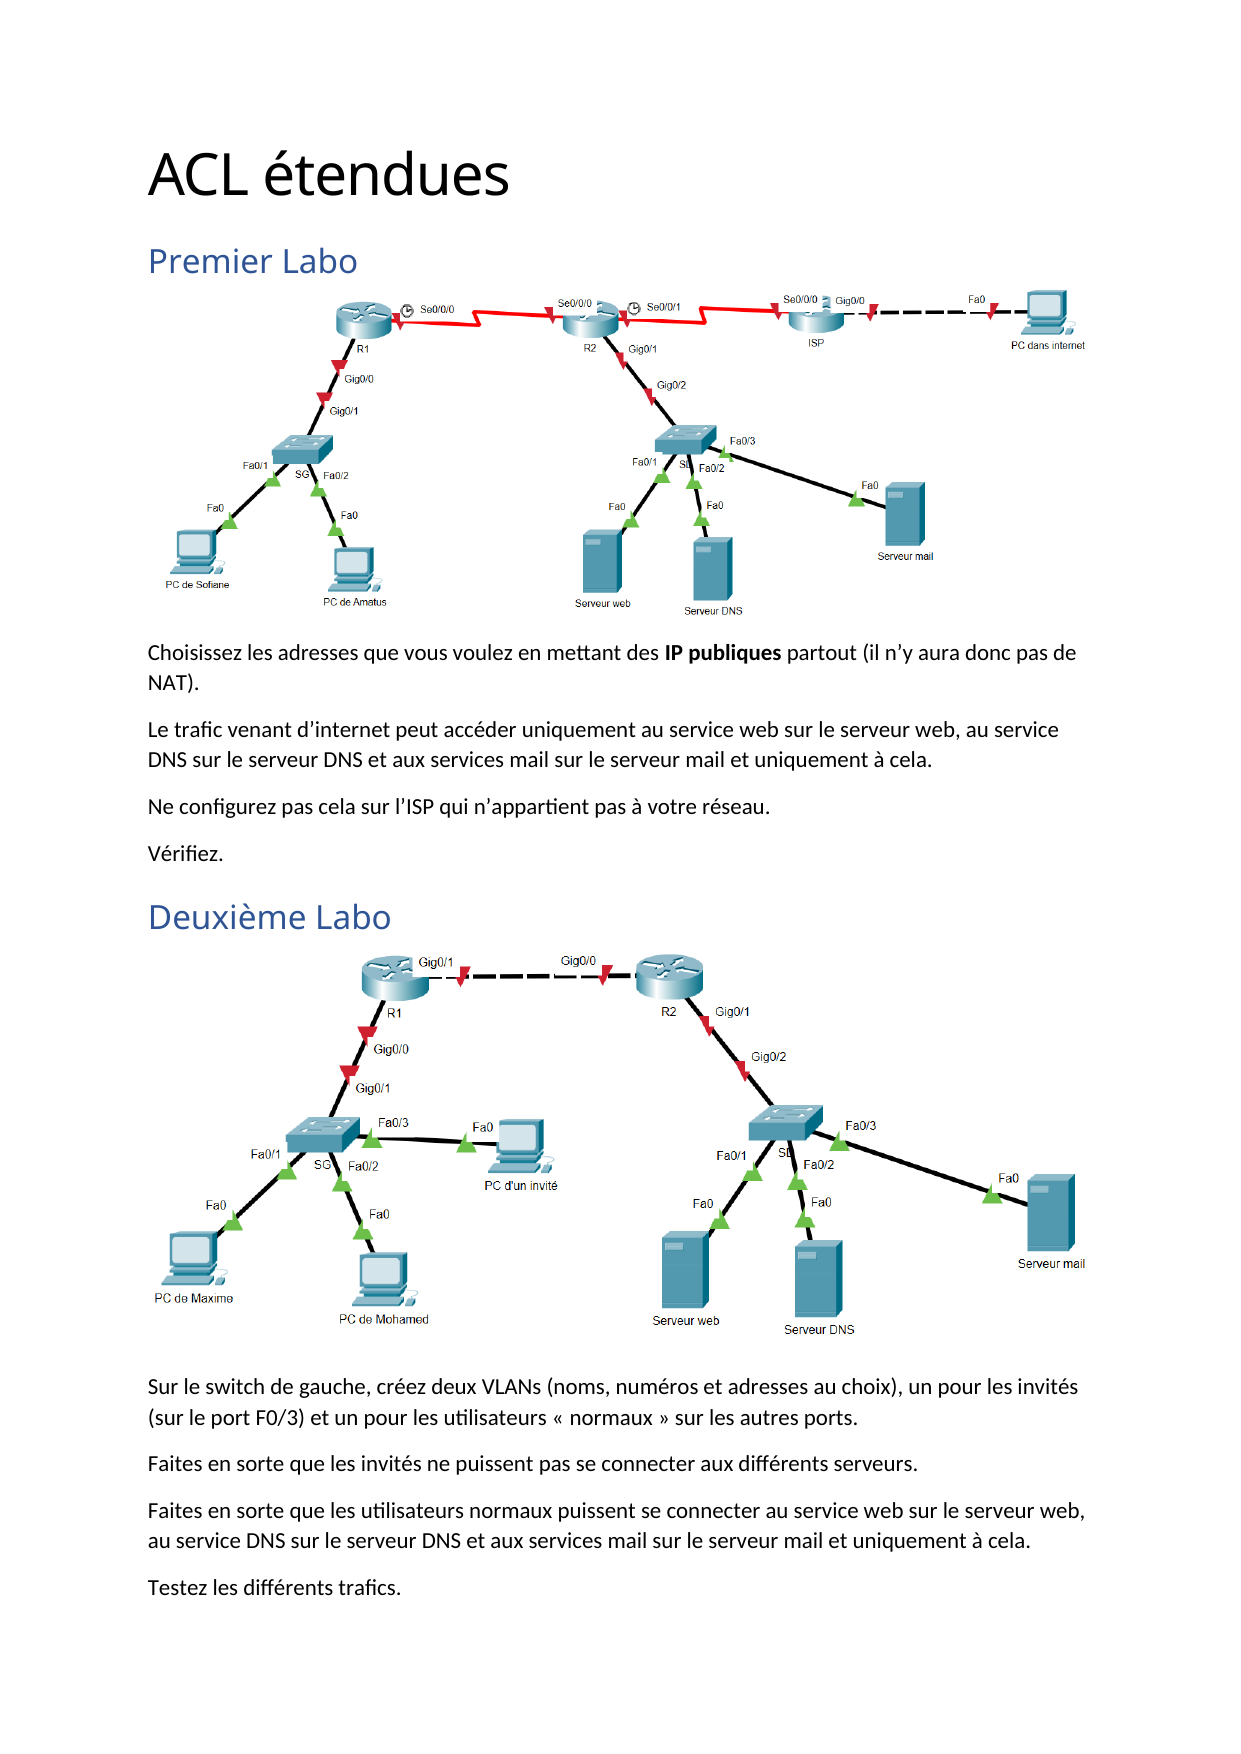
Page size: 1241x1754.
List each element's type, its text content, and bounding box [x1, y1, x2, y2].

subtitle Premier Labo [148, 237, 1093, 283]
text Le trafic venant d’internet peut accéder uniquement au service web sur le serveur web, au service DNS sur le serveur DNS et aux services mail sur le serveur mail et uniquement à cela. [148, 715, 1093, 773]
picture [147, 942, 1093, 1354]
title ACL étendues [148, 133, 1093, 212]
text Choisissez les adresses que vous voulez en mettant des IP publiques partout (il n’y aura donc pas de NAT). [148, 638, 1093, 696]
picture [147, 286, 1093, 619]
text Testez les différents trafics. [148, 1573, 1093, 1602]
subtitle Deuxième Labo [148, 894, 1093, 939]
text Faites en sorte que les utilisateurs normaux puissent se connecter au service web sur le serveur web, au service DNS sur le serveur DNS et aux services mail sur le serveur mail et uniquement à cela. [148, 1496, 1093, 1555]
text Ne configurez pas cela sur l’ISP qui n’appartient pas à votre réseau. [148, 792, 1093, 820]
text Sur le switch de gauche, créez deux VLANs (noms, numéros et adresses au choix), un pour les invités (sur le port F0/3) et un pour les utilisateurs « normaux » sur les autres ports. [148, 1372, 1093, 1431]
text Vérifiez. [148, 839, 1093, 867]
text Faites en sorte que les invités ne puissent pas se connecter aux différents serveurs. [148, 1449, 1093, 1478]
